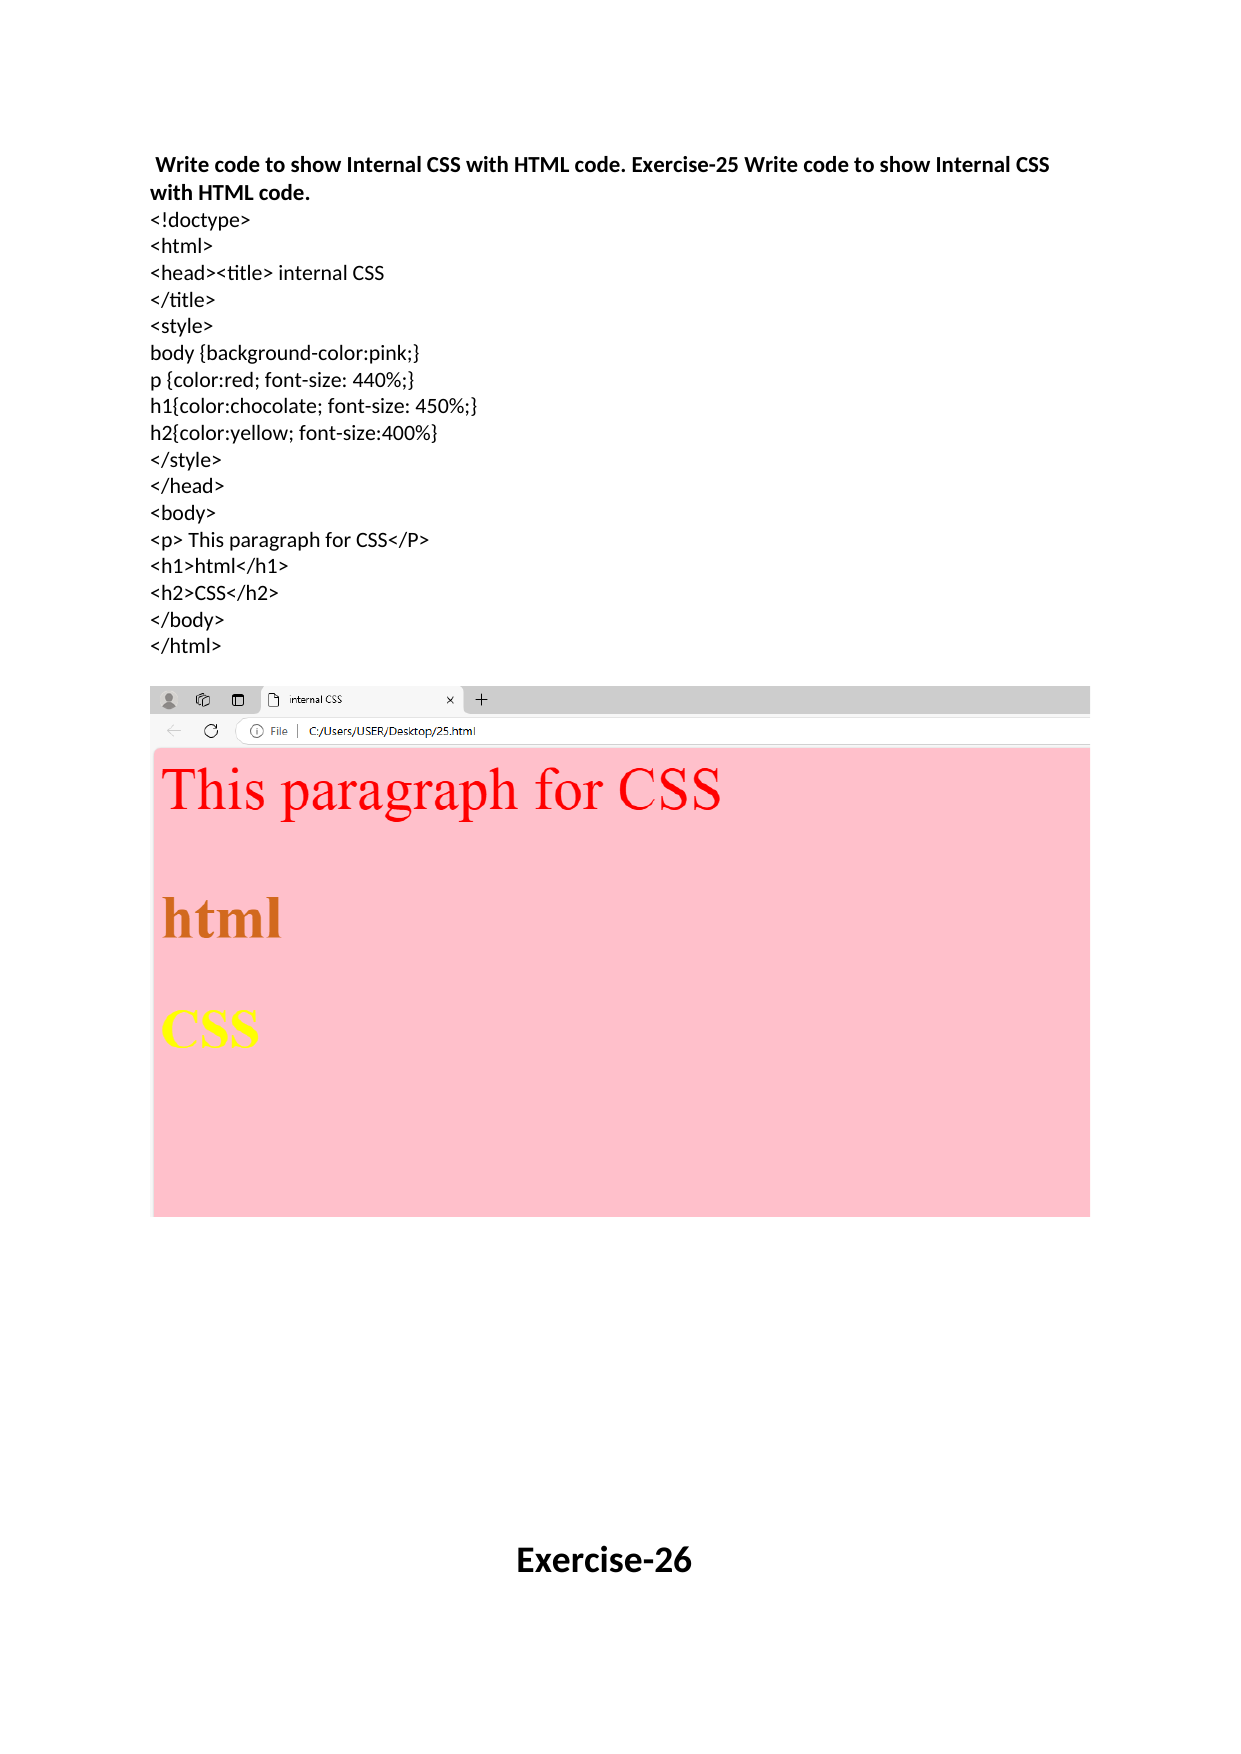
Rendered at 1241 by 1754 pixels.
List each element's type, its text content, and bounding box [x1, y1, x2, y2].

text <h2>CSS</h2> [150, 579, 1090, 606]
text <html> [150, 233, 1090, 259]
text <style> [150, 313, 1090, 339]
text p {color:red; font-size: 440%;} [150, 366, 1090, 393]
text </html> [150, 633, 1090, 659]
picture [150, 686, 1091, 1217]
text Write code to show Internal CSS with HTML code. Exercise-25 Write code to show Internal CSS with HTML code. [150, 150, 1090, 206]
text <body> [150, 499, 1090, 526]
text <p> This paragraph for CSS</P> [150, 526, 1090, 553]
text h2{color:yellow; font-size:400%} [150, 419, 1090, 446]
text </style> [150, 446, 1090, 473]
text </head> [150, 473, 1090, 499]
text <head><title> internal CSS [150, 259, 1090, 286]
text Exercise-26 [150, 1536, 1090, 1582]
text h1{color:chocolate; font-size: 450%;} [150, 393, 1090, 419]
text </body> [150, 606, 1090, 633]
text <h1>html</h1> [150, 553, 1090, 579]
text body {background-color:pink;} [150, 339, 1090, 366]
text </title> [150, 286, 1090, 313]
text <!doctype> [150, 206, 1090, 233]
